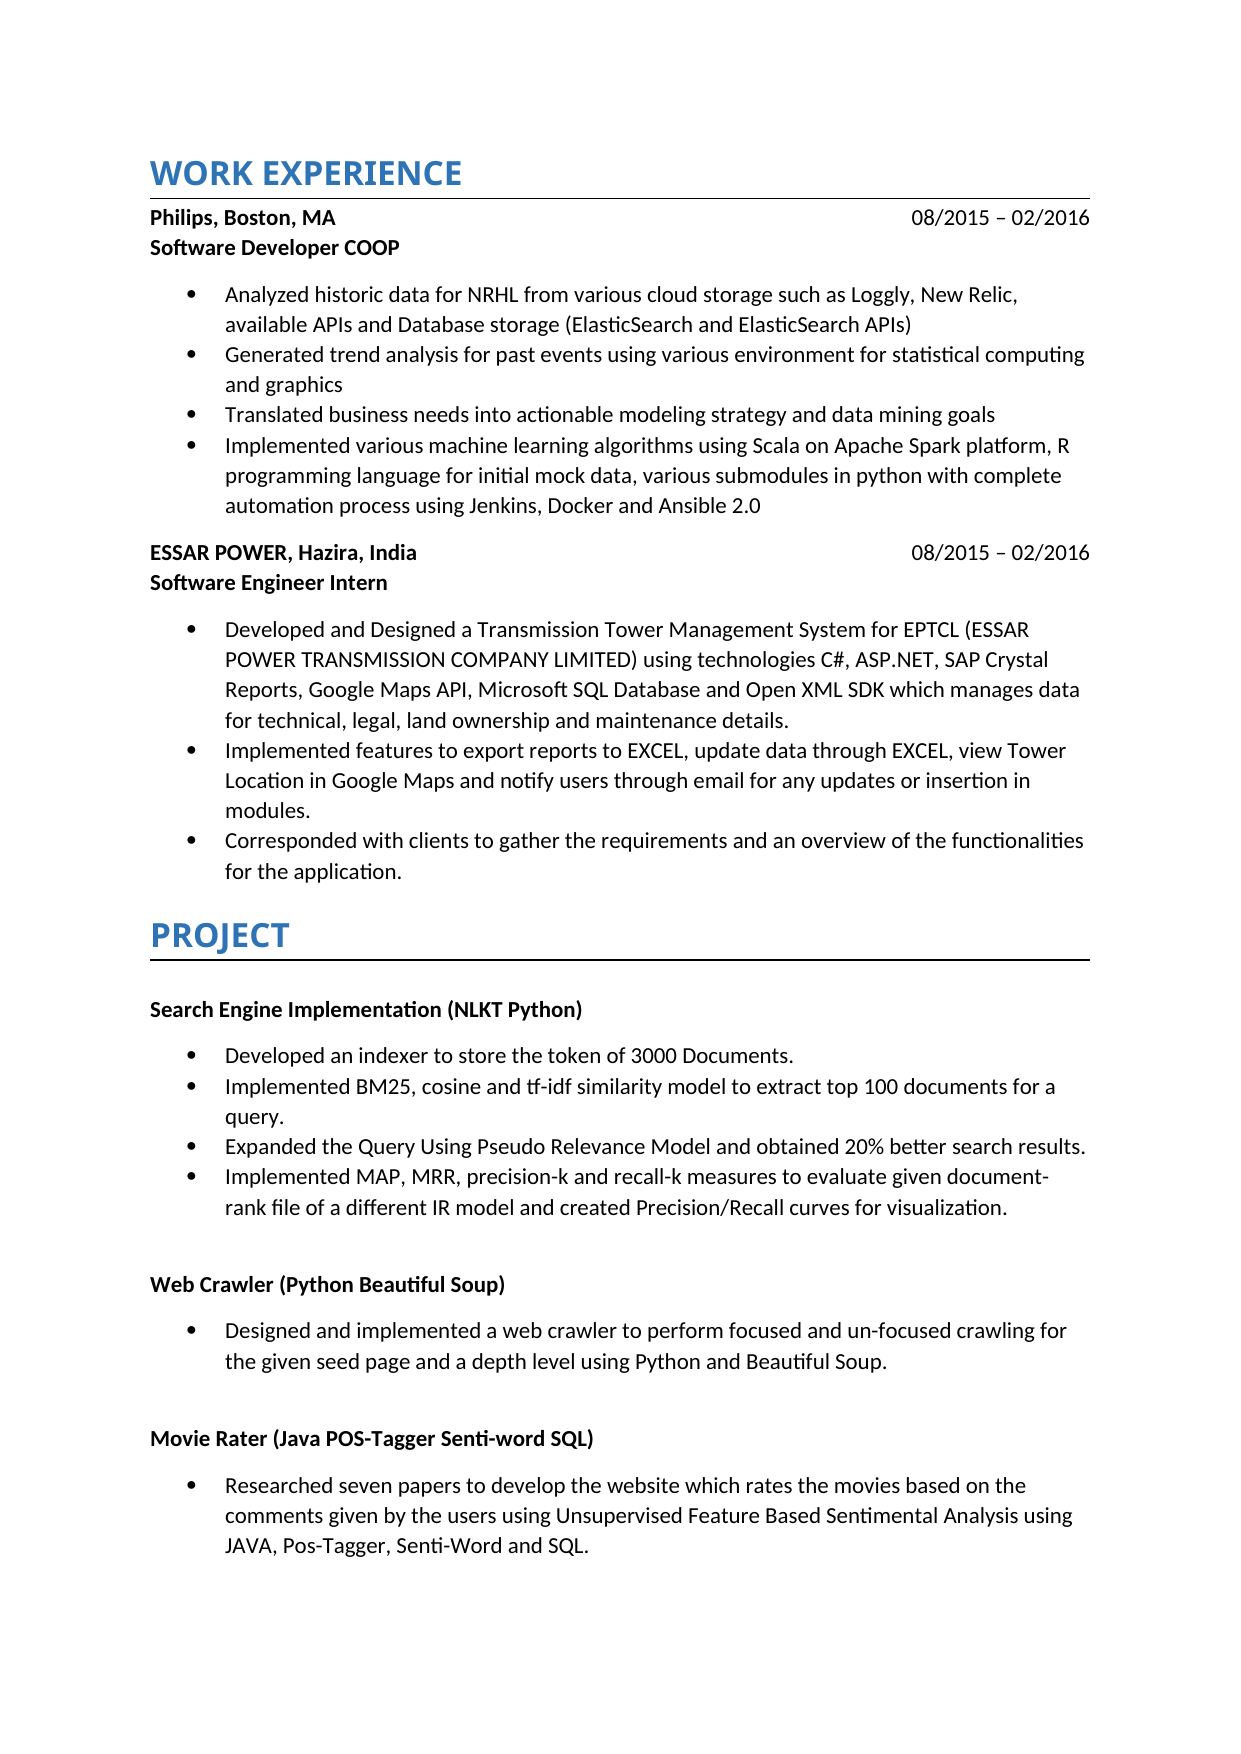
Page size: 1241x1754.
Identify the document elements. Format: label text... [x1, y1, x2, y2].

list Developed and Designed a Transmission Tower Management System for EPTCL (ESSAR POWER TRANSMISSION COMPANY LIMITED) using technologies C#, ASP.NET, SAP Crystal Reports, Google Maps API, Microsoft SQL Database and Open XML SDK which manages data for technical, legal, land ownership and maintenance details. [187, 615, 1090, 734]
list Generated trend analysis for past events using various environment for statistical computing and graphics [187, 340, 1090, 398]
list Researched seven papers to develop the website which rates the movies based on the comments given by the users using Unsupervised Feature Based Sentimental Analysis using JAVA, Pos-Tagger, Senti-Word and SQL. [187, 1471, 1090, 1559]
list Implemented features to export reports to EXCEL, update data through EXCEL, view Tower Location in Google Maps and notify users through email for any updates or insertion in modules. [187, 736, 1090, 824]
list Analyzed historic data for NRHL from various cloud storage such as Loggly, New Relic, available APIs and Database storage (ElasticSearch and ElasticSearch APIs) [187, 280, 1090, 338]
list Corresponded with clients to gather the requirements and an overview of the functionalities for the application. [187, 827, 1090, 885]
text Movie Rater (Java POS-Tagger Senti-word SQL) [150, 1394, 1090, 1452]
list Expanded the Query Using Pseudo Relevance Model and obtained 20% better search results. [187, 1132, 1090, 1160]
list Designed and implemented a web crawler to perform focused and un-focused crawling for the given seed page and a depth level using Python and Beautiful Soup. [187, 1317, 1090, 1375]
list Implemented MAP, MRR, precision-k and recall-k measures to evaluate given document-rank file of a different IR model and created Precision/Recall curves for visualization. [187, 1162, 1090, 1221]
text ESSAR POWER, Hazira, India 08/2015 – 02/2016 Software Engineer Intern [150, 538, 1090, 596]
list Implemented BM25, cosine and tf-idf similarity model to extract top 100 documents for a query. [187, 1072, 1090, 1130]
subtitle PROJECT [150, 912, 1090, 959]
list Implemented various machine learning algorithms using Scala on Apache Spark platform, R programming language for initial mock data, various submodules in python with complete automation process using Jenkins, Docker and Ansible 2.0 [187, 431, 1090, 519]
text Web Crawler (Python Beautiful Soup) [150, 1239, 1090, 1298]
text Philips, Boston, MA 08/2015 – 02/2016 Software Developer COOP [150, 203, 1090, 261]
subtitle WORK EXPERIENCE [150, 150, 1090, 198]
text Search Engine Implementation (NLKT Python) [150, 964, 1090, 1023]
list Translated business needs into actionable modeling strategy and data mining goals [187, 401, 1090, 428]
list Developed an indexer to store the token of 3000 Documents. [187, 1042, 1090, 1070]
